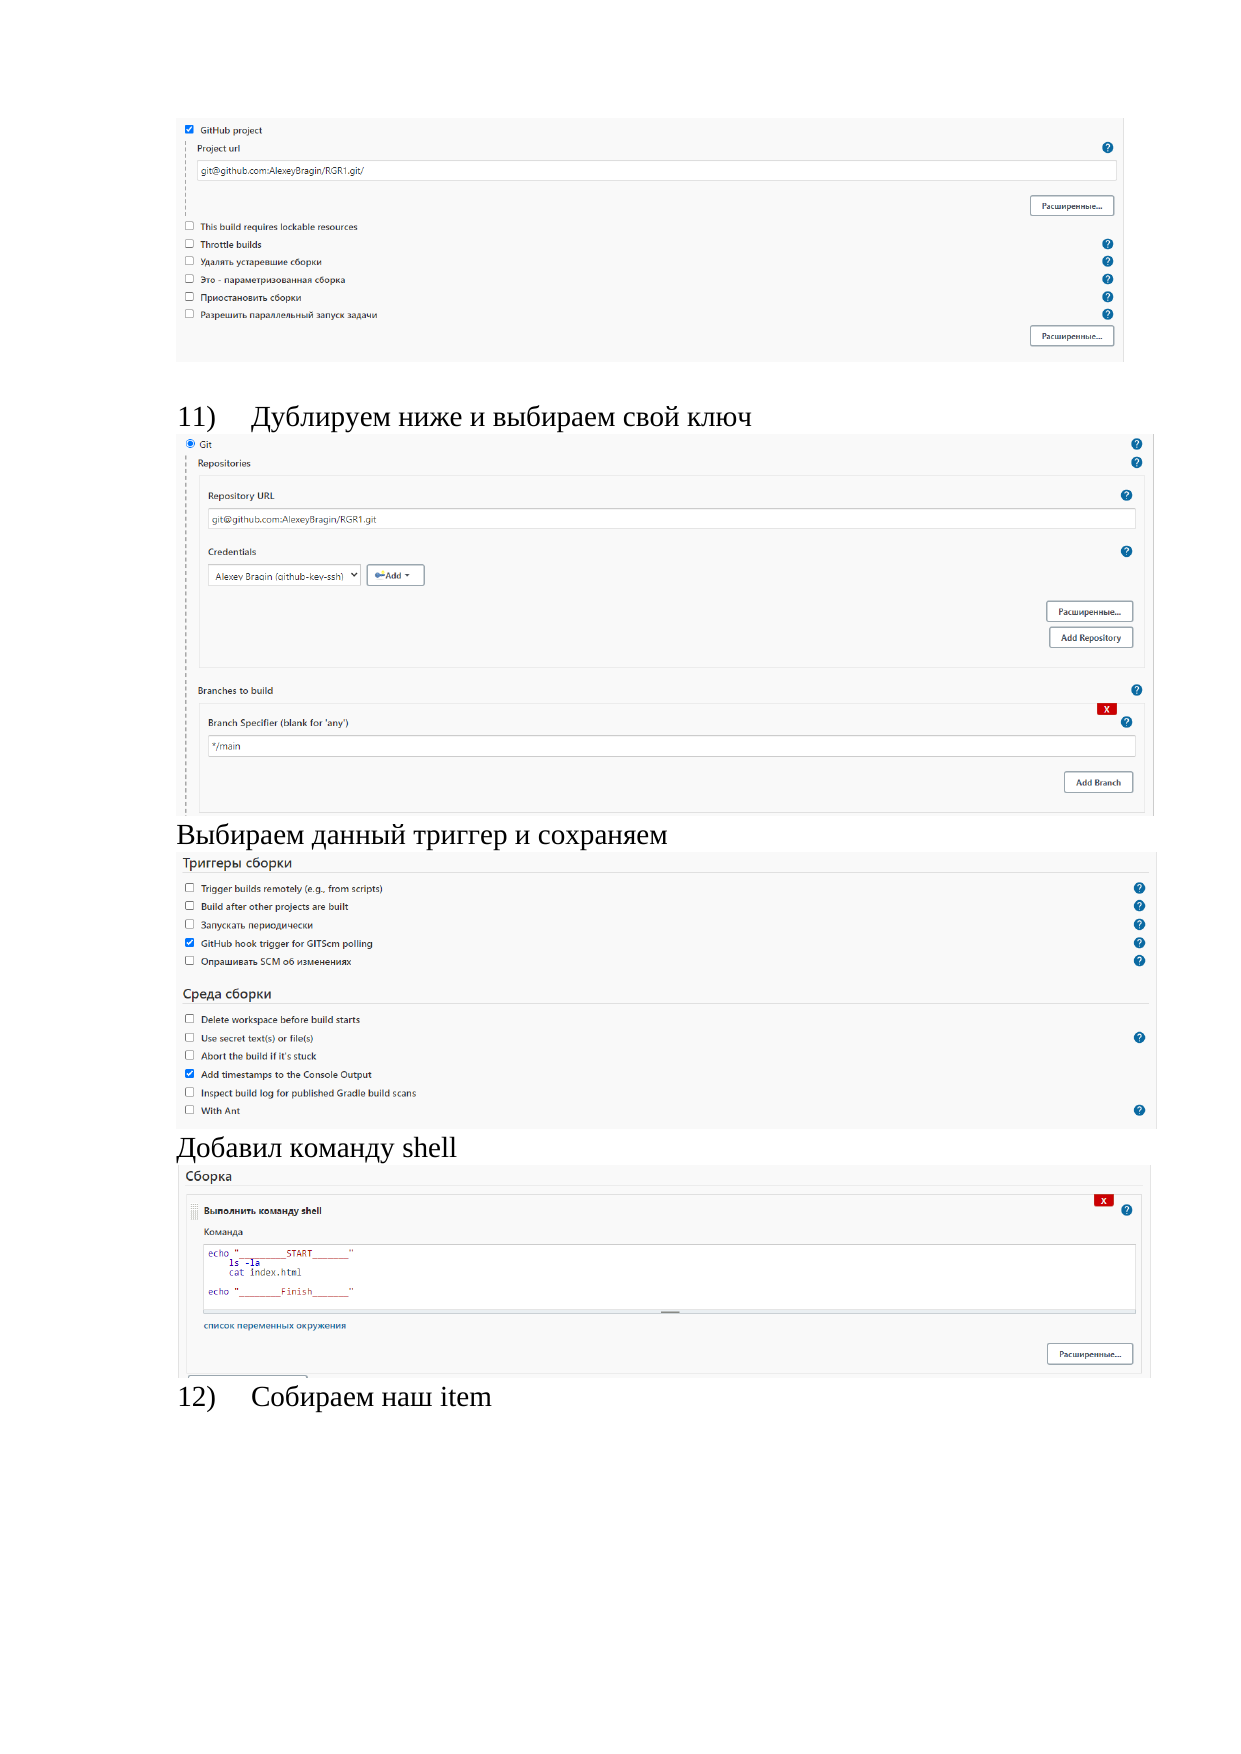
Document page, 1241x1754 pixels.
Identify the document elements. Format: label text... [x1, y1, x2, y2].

list Выбираем данный триггер и сохраняем [176, 817, 1160, 851]
picture [176, 118, 1159, 362]
picture [176, 852, 1159, 1129]
picture [176, 434, 1159, 816]
picture [176, 1165, 1159, 1378]
list Собираем наш item [177, 1379, 1160, 1413]
list Добавил команду shell [176, 1130, 1160, 1163]
list Дублируем ниже и выбираем свой ключ [177, 399, 1160, 432]
